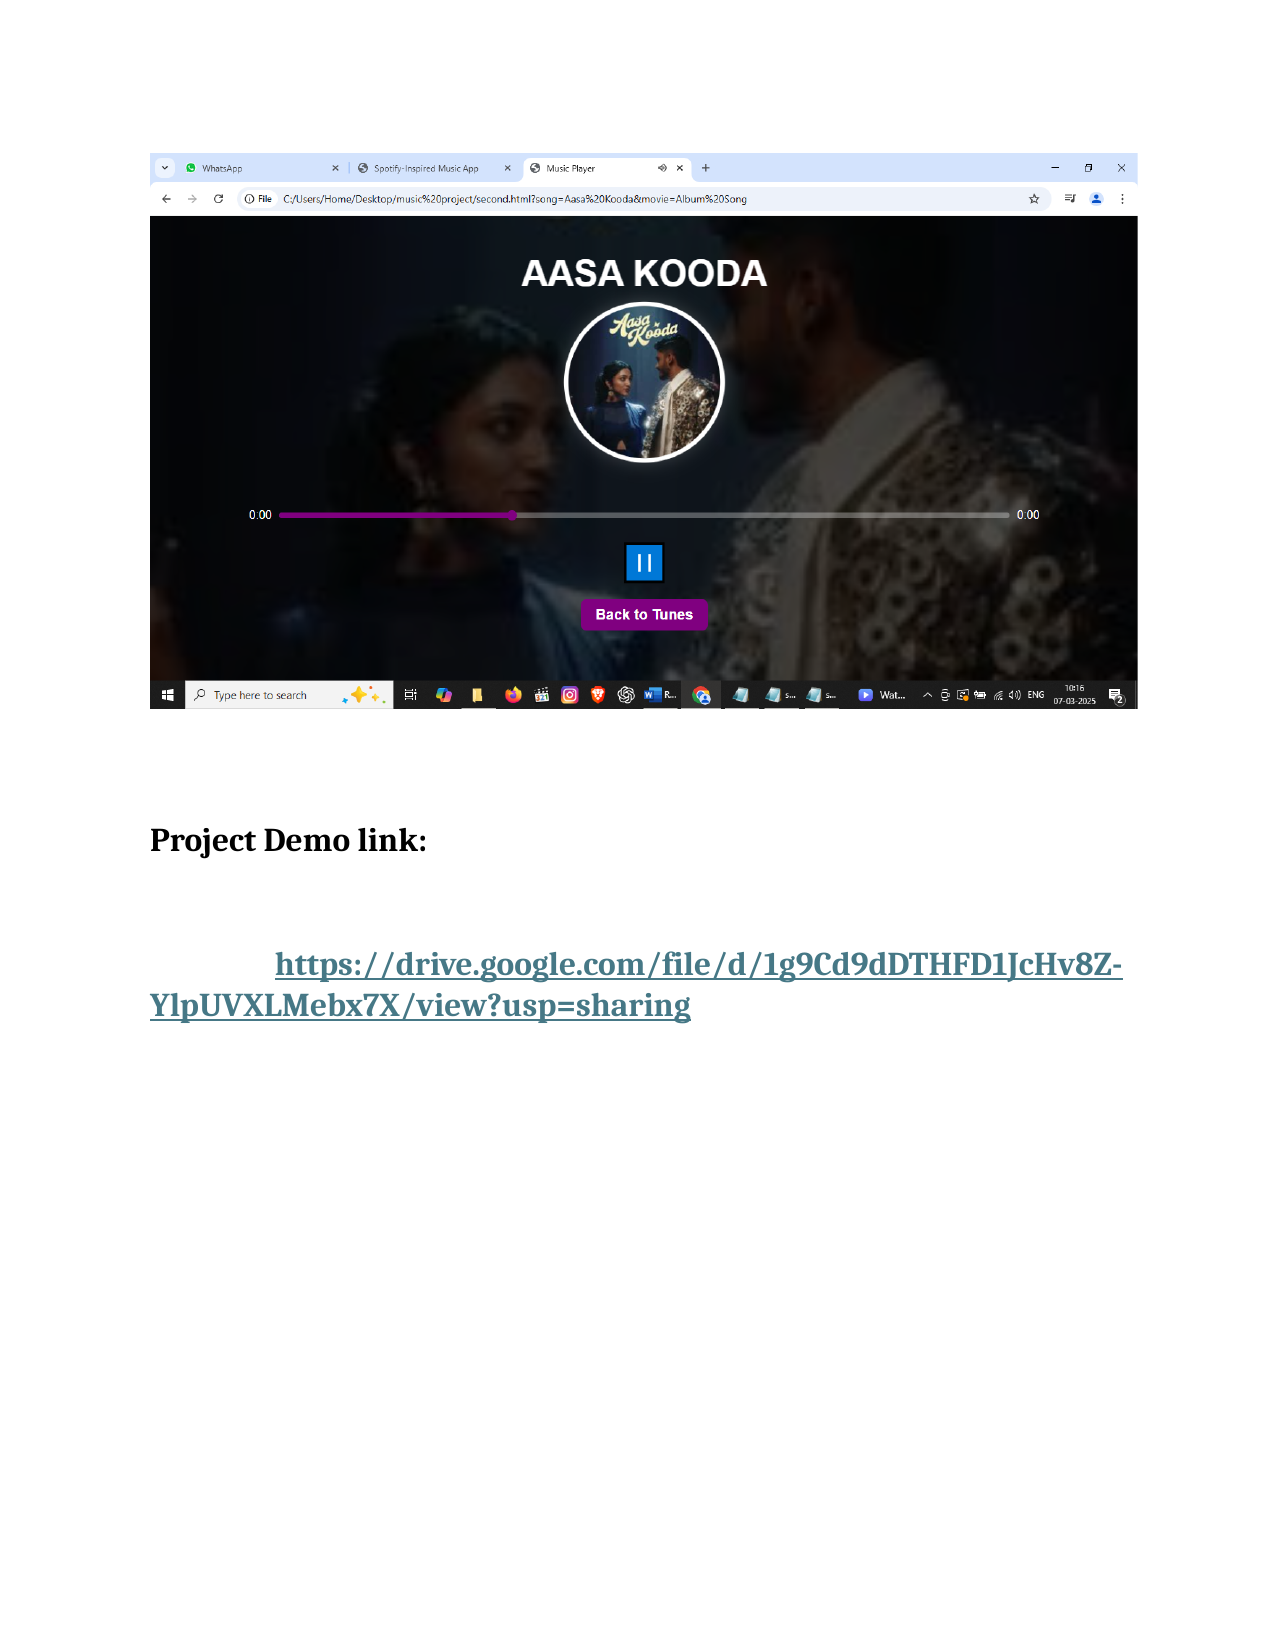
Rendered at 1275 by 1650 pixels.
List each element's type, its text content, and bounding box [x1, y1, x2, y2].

picture [150, 153, 1138, 709]
text Project Demo link: [150, 821, 1138, 859]
text https://drive.google.com/file/d/1g9Cd9dDTHFD1JcHv8Z-YlpUVXLMebx7X/view?usp=sharing [150, 945, 1138, 1025]
